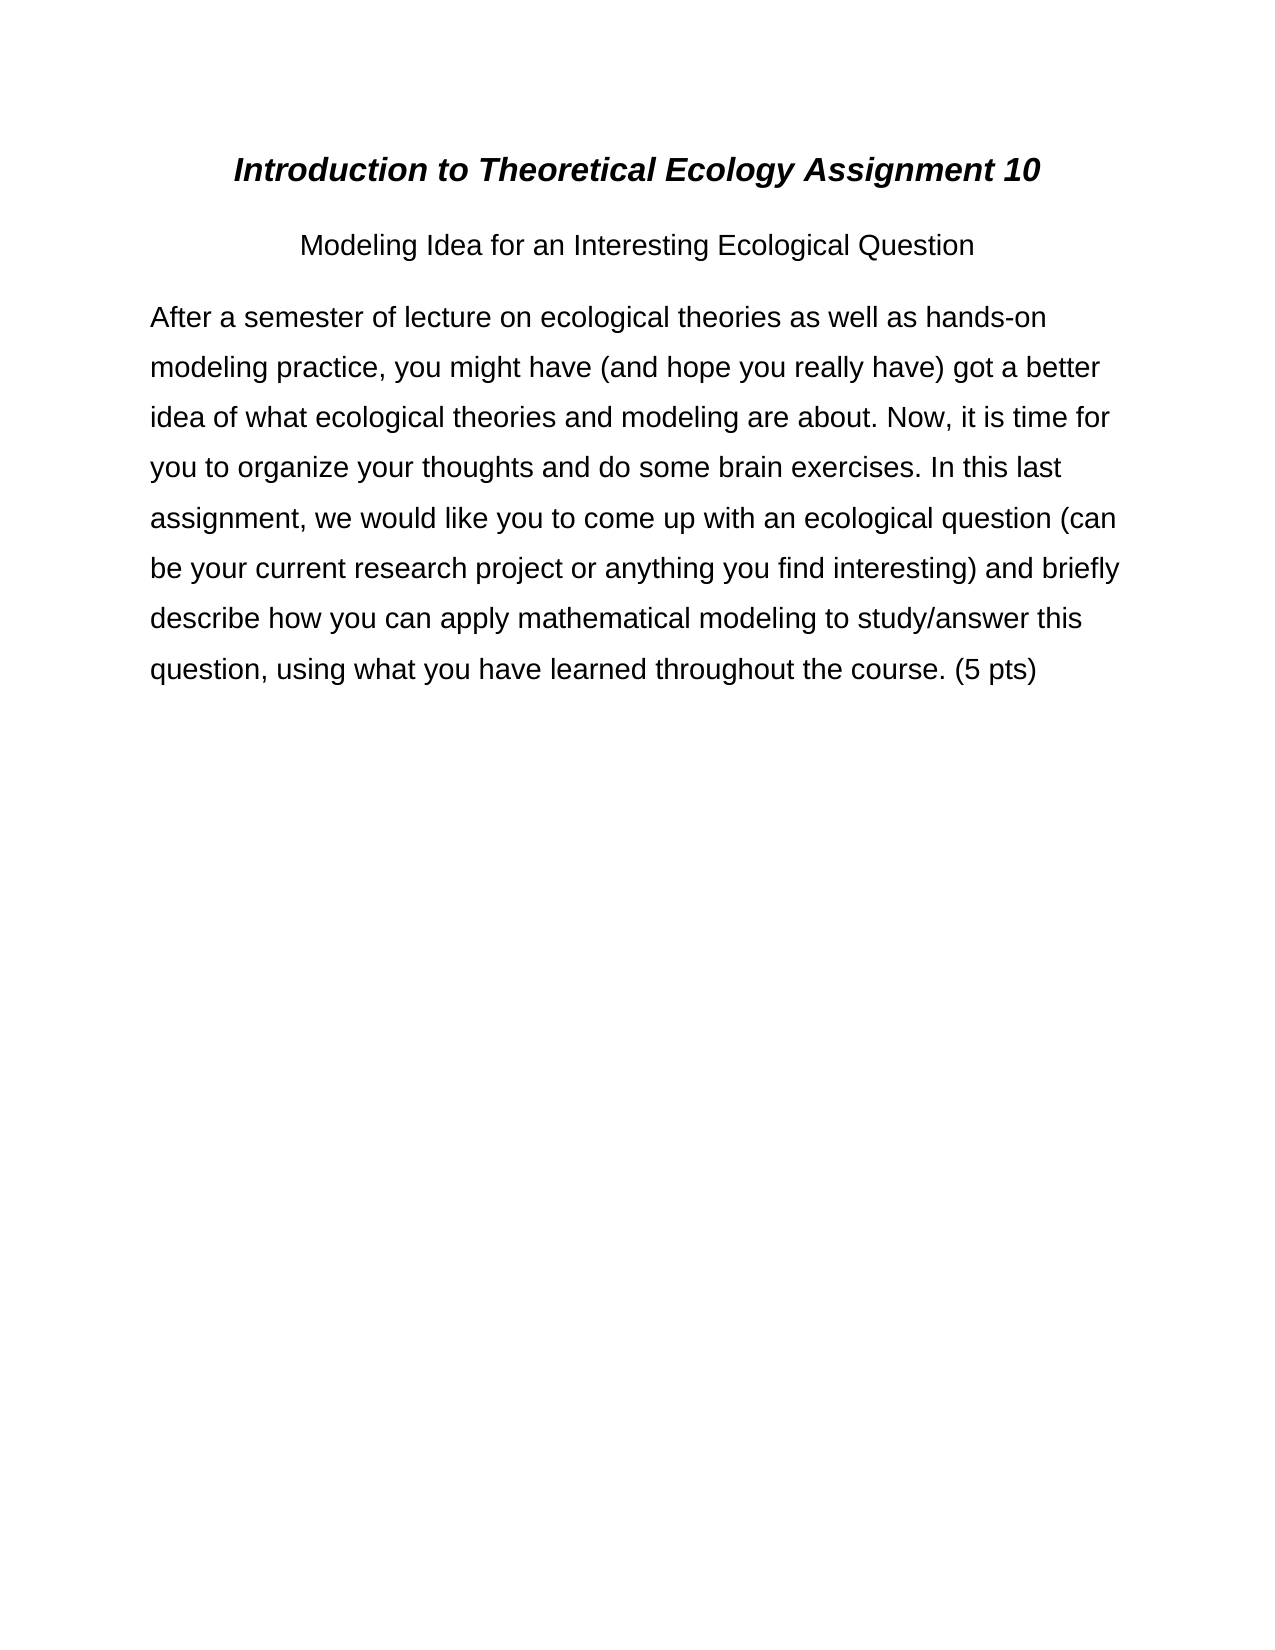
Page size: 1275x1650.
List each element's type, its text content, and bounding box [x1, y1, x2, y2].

text After a semester of lecture on ecological theories as well as hands-on modeling practice, you might have (and hope you really have) got a better idea of what ecological theories and modeling are about. Now, it is time for you to organize your thoughts and do some brain exercises. In this last assignment, we would like you to come up with an ecological question (can be your current research project or anything you find interesting) and briefly describe how you can apply mathematical modeling to study/answer this question, using what you have learned throughout the course. (5 pts) [150, 299, 1125, 685]
text Introduction to Theoretical Ecology Assignment 10 [150, 150, 1125, 188]
text Modeling Idea for an Interesting Ecological Question [150, 228, 1125, 262]
